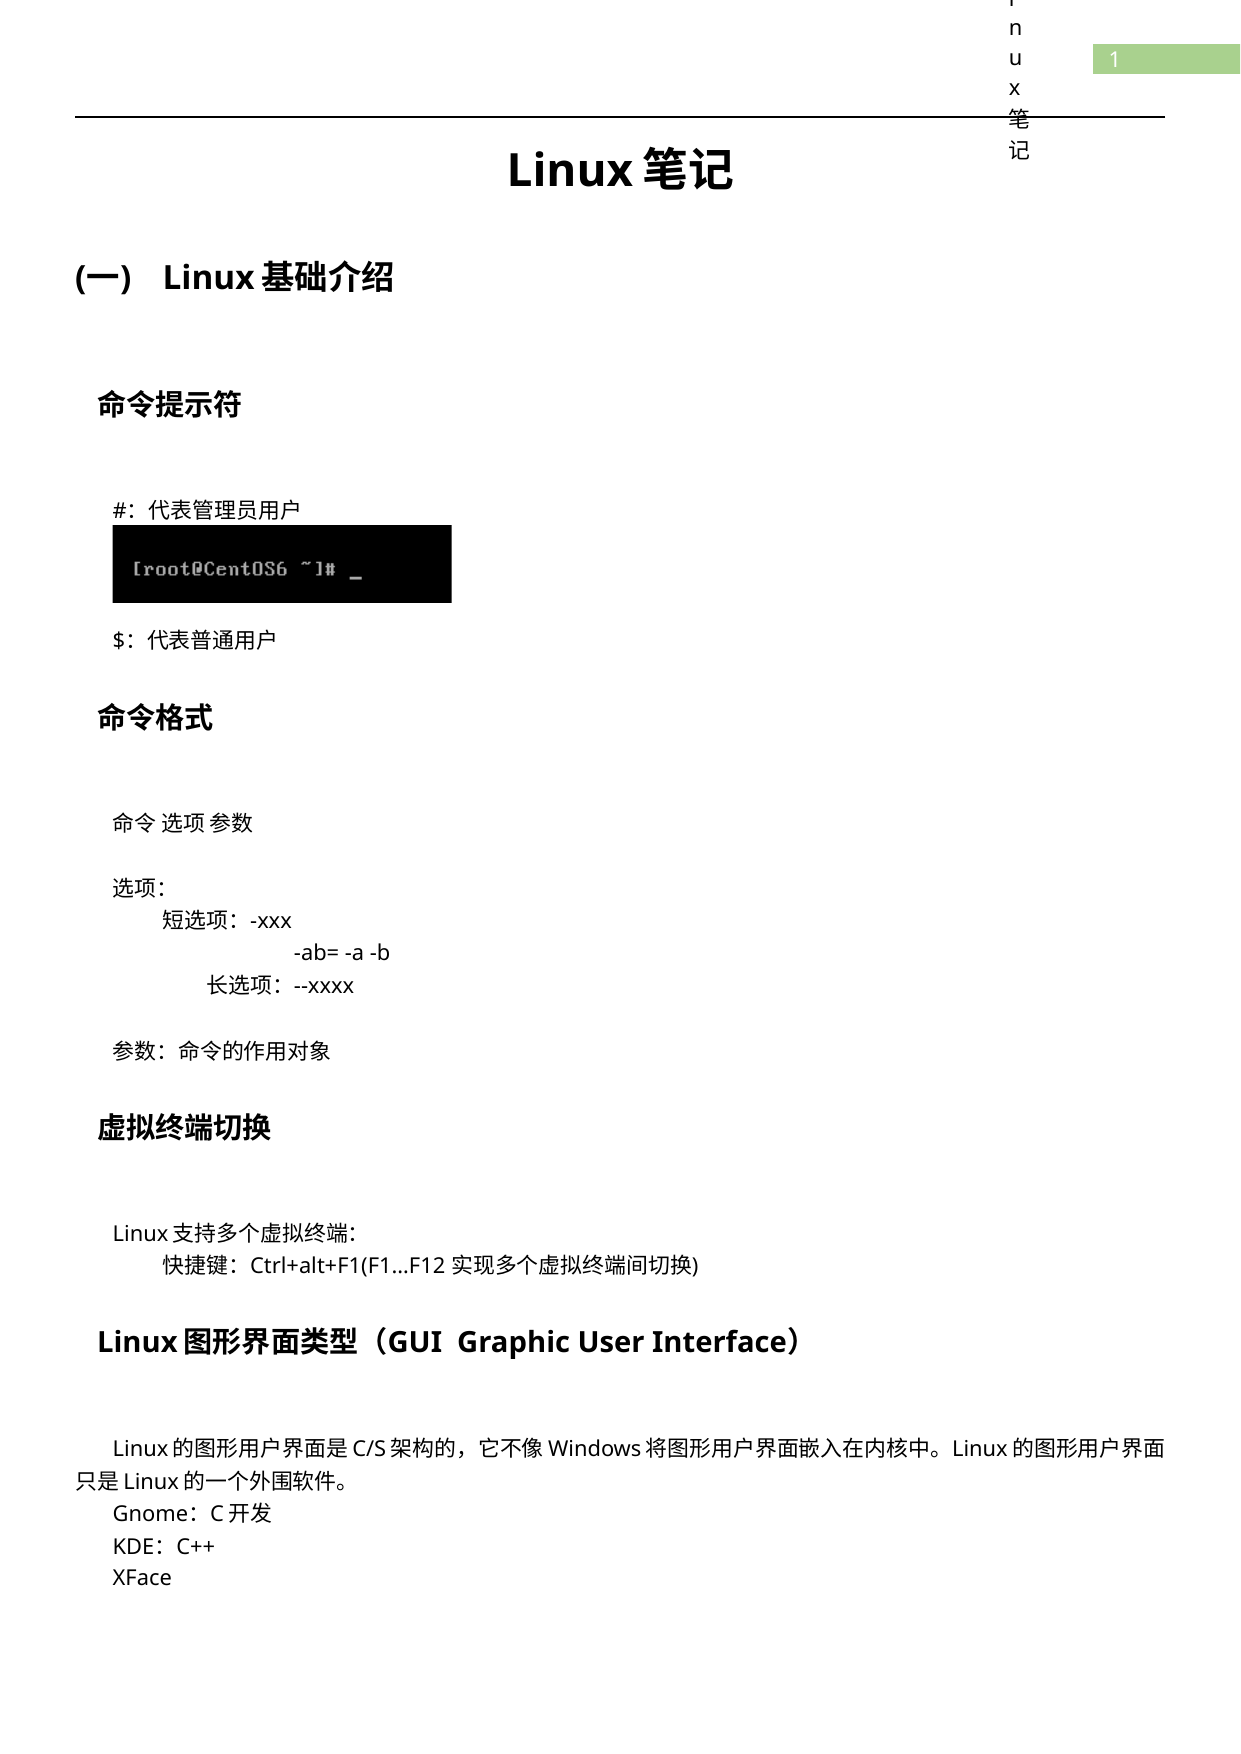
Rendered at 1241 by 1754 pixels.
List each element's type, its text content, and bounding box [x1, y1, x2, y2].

subtitle 命令格式 [97, 683, 1143, 748]
subtitle 虚拟终端切换 [97, 1093, 1143, 1158]
list 选项： [112, 871, 1165, 903]
subtitle Linux图形界面类型（GUI Graphic User Interface） [97, 1308, 1143, 1373]
subtitle 命令提示符 [97, 370, 1143, 435]
picture [112, 525, 452, 603]
list #：代表管理员用户 [112, 493, 1165, 526]
list Linux支持多个虚拟终端： [112, 1216, 1165, 1248]
subtitle Linux基础介绍 [75, 243, 1165, 308]
list KDE：C++ [112, 1528, 1165, 1561]
list Gnome：C开发 [112, 1496, 1165, 1528]
list 参数：命令的作用对象 [112, 1033, 1165, 1066]
list XFace [112, 1561, 1165, 1593]
text Linux的图形用户界面是C/S架构的，它不像Windows将图形用户界面嵌入在内核中。Linux的图形用户界面只是Linux的一个外围软件。 [75, 1431, 1165, 1496]
list -ab= -a -b [112, 936, 1165, 968]
text Linux笔记 [75, 118, 1165, 216]
list $：代表普通用户 [112, 623, 1165, 656]
list 快捷键：Ctrl+alt+F1(F1…F12 实现多个虚拟终端间切换) [156, 1248, 1165, 1281]
list 长选项：--xxxx [112, 968, 1165, 1001]
list 短选项：-xxx [112, 903, 1165, 936]
list 命令 选项 参数 [112, 806, 1165, 838]
